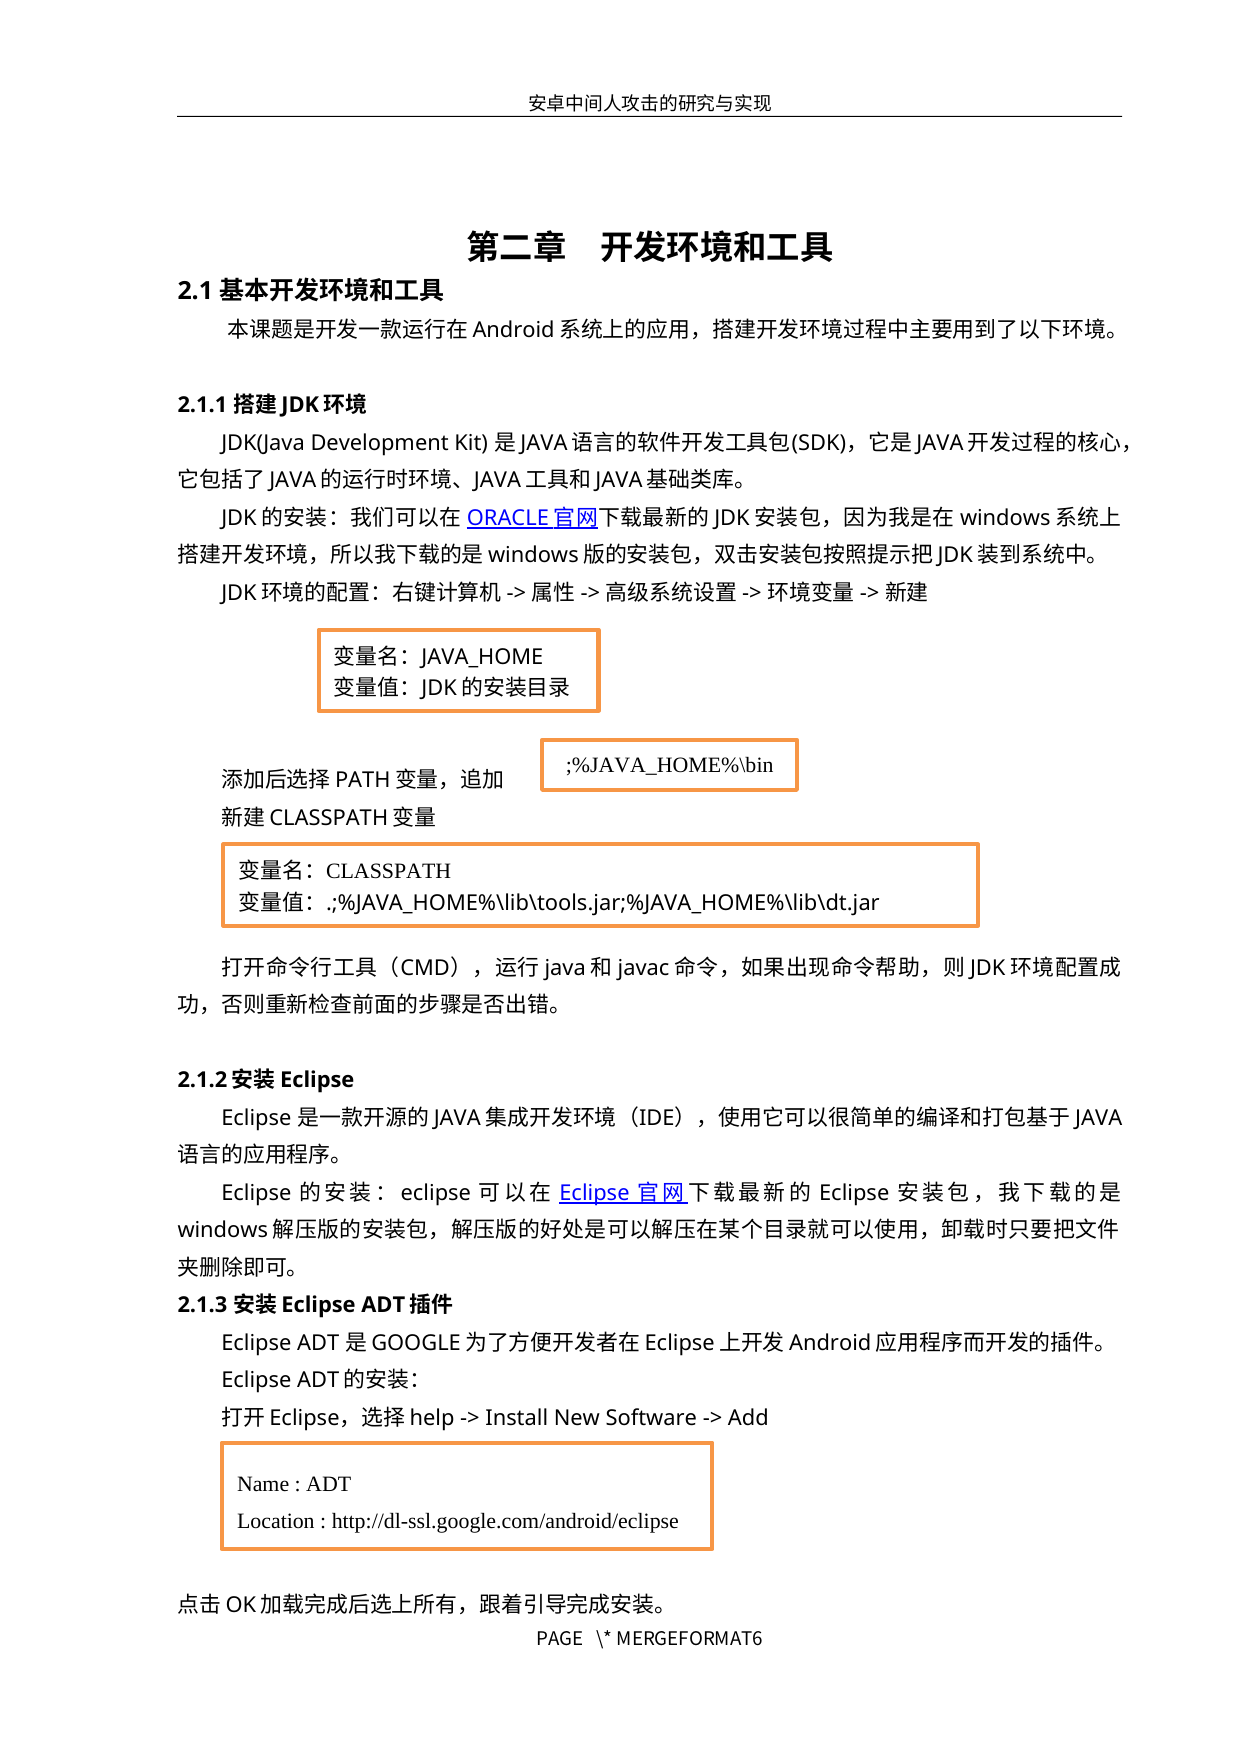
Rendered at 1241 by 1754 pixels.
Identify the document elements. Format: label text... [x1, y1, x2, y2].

text 打开Eclipse，选择help -> Install New Software -> Add [177, 1394, 1122, 1432]
text 2.1 基本开发环境和工具 [177, 269, 1122, 307]
text 添加后选择PATH变量，追加 [177, 757, 1122, 794]
text Eclipse ADT的安装： [177, 1357, 1122, 1394]
text Eclipse ADT 是GOOGLE为了方便开发者在Eclipse上开发Android应用程序而开发的插件。 [177, 1319, 1122, 1357]
text 新建CLASSPATH变量 [177, 794, 1122, 832]
text JDK(Java Development Kit) 是JAVA语言的软件开发工具包(SDK)，它是JAVA开发过程的核心，它包括了JAVA的运行时环境、JAVA工具和JAVA基础类库。 [177, 419, 1122, 494]
text JDK环境的配置：右键计算机 -> 属性 -> 高级系统设置 -> 环境变量 -> 新建 [177, 569, 1122, 607]
text 2.1.2安装Eclipse [177, 1057, 1122, 1094]
text 打开命令行工具（CMD），运行java和javac命令，如果出现命令帮助，则JDK环境配置成功，否则重新检查前面的步骤是否出错。 [177, 944, 1122, 1019]
text 2.1.1 搭建JDK环境 [177, 382, 1122, 419]
text 2.1.3 安装Eclipse ADT插件 [177, 1282, 1122, 1319]
list 开发环境和工具 [177, 221, 1122, 269]
text Eclipse 是一款开源的JAVA集成开发环境（IDE），使用它可以很简单的编译和打包基于JAVA语言的应用程序。 [177, 1094, 1122, 1169]
text Eclipse的安装：eclipse可以在Eclipse官网下载最新的Eclipse安装包，我下载的是windows解压版的安装包，解压版的好处是可以解压在某个目录就可以使用，卸载时只要把文件夹删除即可。 [177, 1169, 1122, 1282]
text 本课题是开发一款运行在Android系统上的应用，搭建开发环境过程中主要用到了以下环境。 [177, 307, 1122, 344]
text 点击OK加载完成后选上所有，跟着引导完成安装。 [177, 1582, 1122, 1619]
text JDK的安装：我们可以在ORACLE官网下载最新的JDK安装包，因为我是在windows系统上搭建开发环境，所以我下载的是windows版的安装包，双击安装包按照提示把JDK装到系统中。 [177, 494, 1122, 569]
